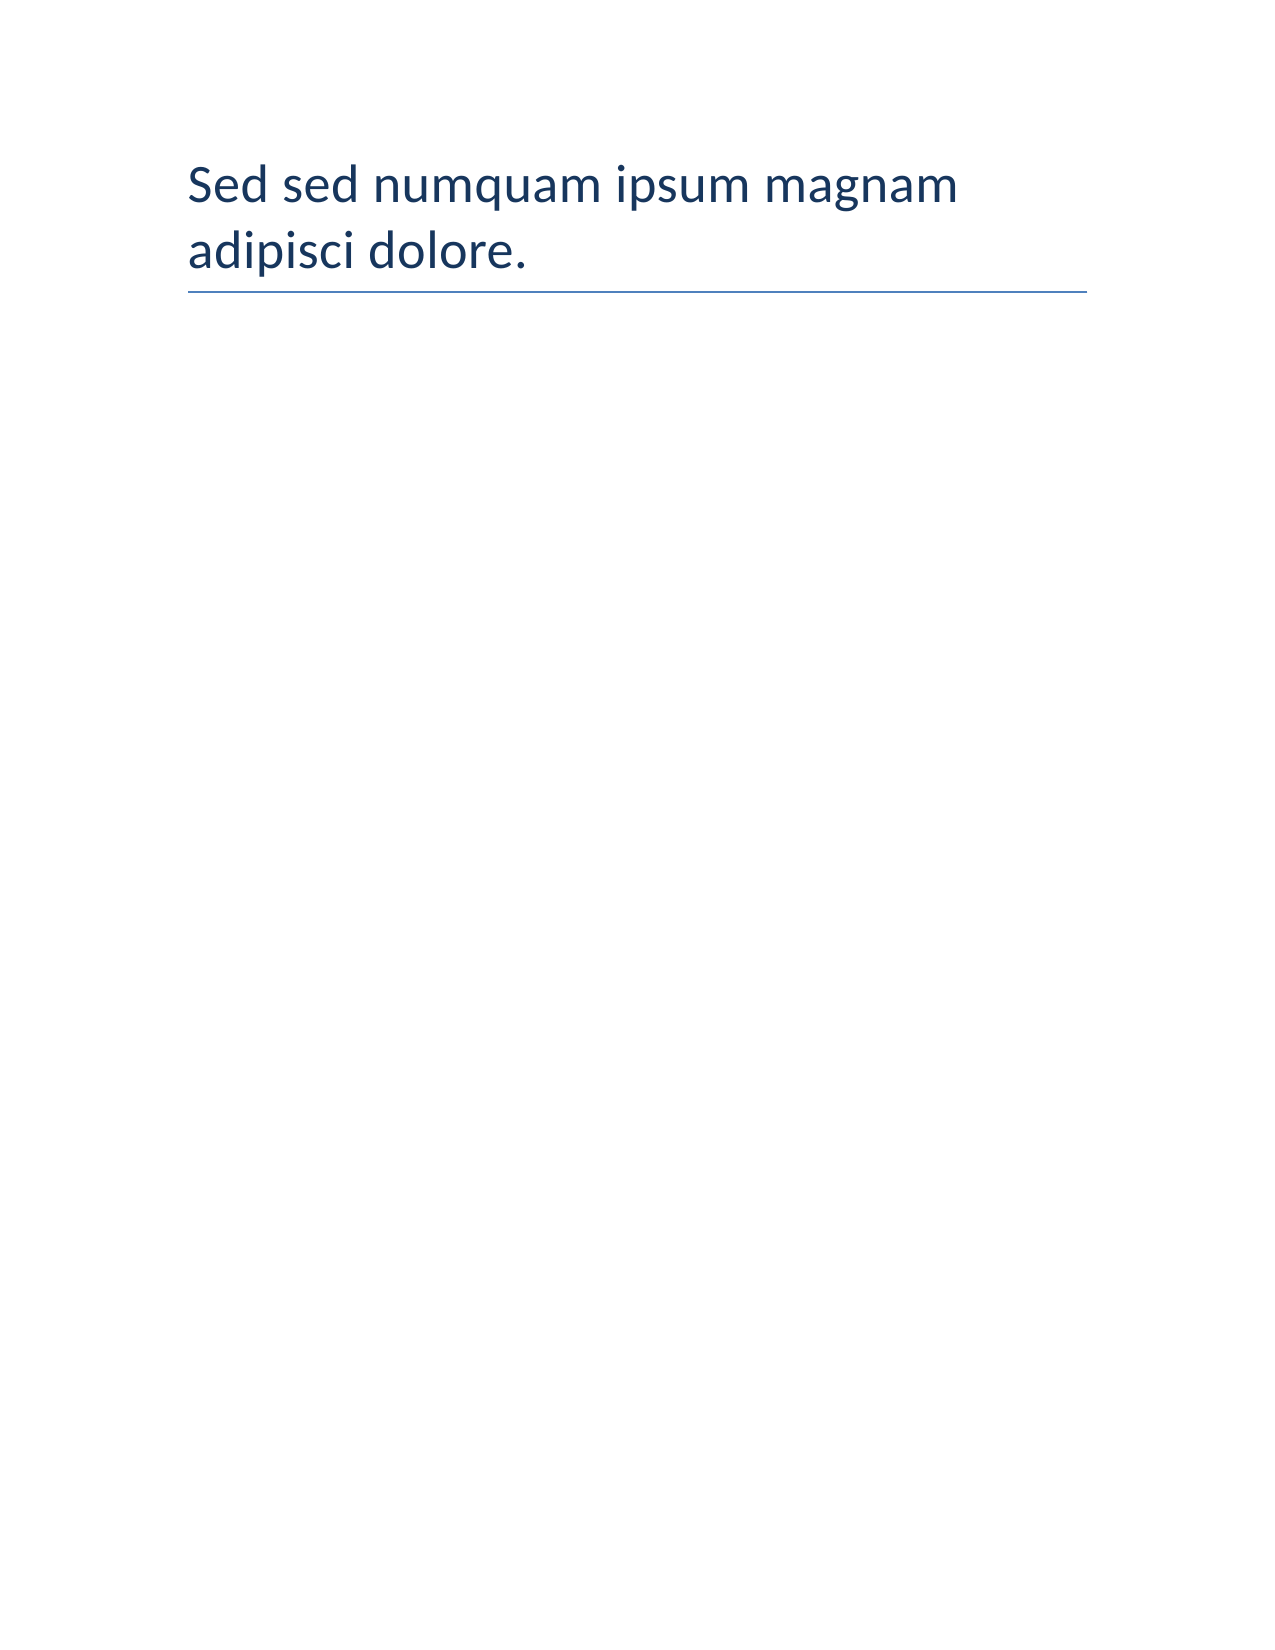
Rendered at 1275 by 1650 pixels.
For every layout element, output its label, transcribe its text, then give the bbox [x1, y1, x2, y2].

title Sed sed numquam ipsum magnam adipisci dolore. [187, 150, 1087, 293]
